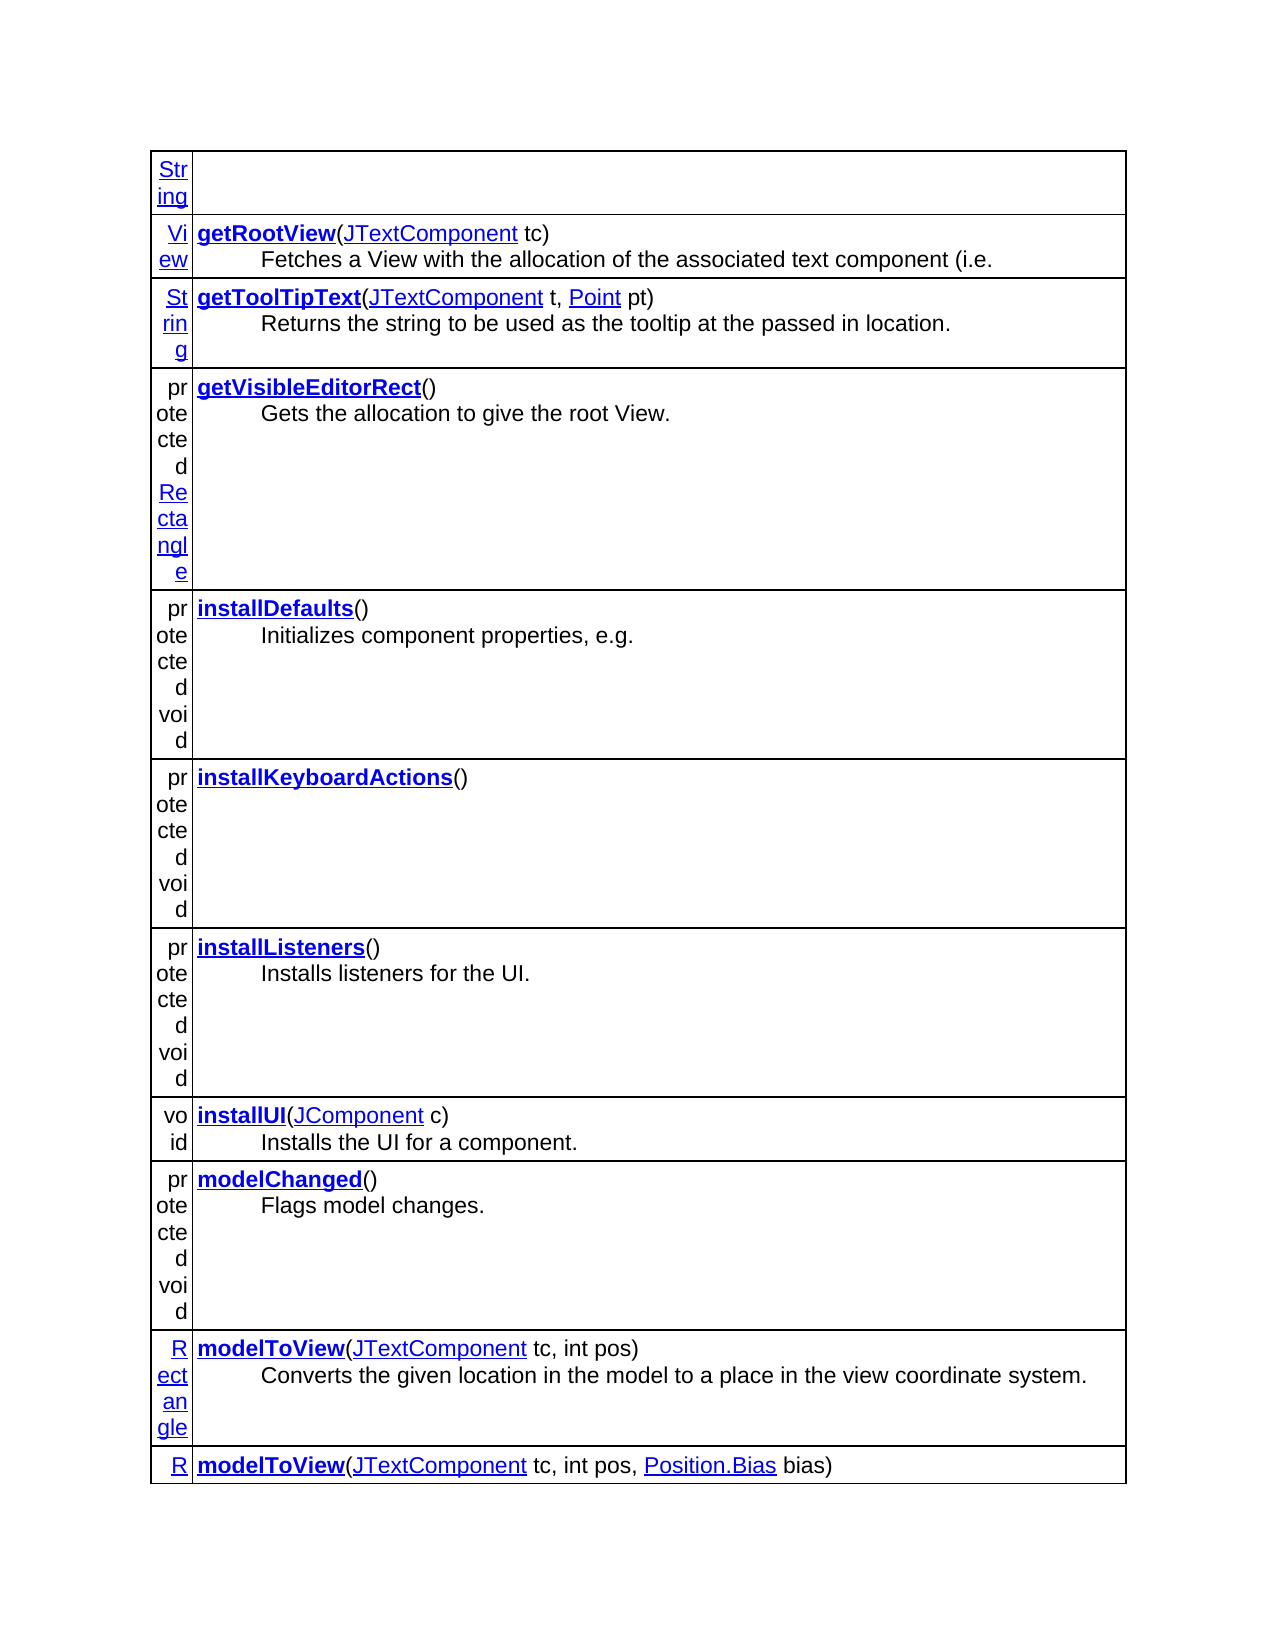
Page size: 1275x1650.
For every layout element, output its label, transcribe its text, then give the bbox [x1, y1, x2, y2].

table_cell protected void [152, 591, 192, 758]
table_cell Rectangle [152, 1331, 192, 1445]
table_cell void [152, 1098, 192, 1160]
table_cell installDefaults() Initializes component properties, e.g. [193, 591, 1125, 758]
table_cell protected void [152, 1162, 192, 1329]
table_cell installUI(JComponent c) Installs the UI for a component. [193, 1098, 1125, 1160]
table_cell modelToView(JTextComponent tc, int pos) Converts the given location in the model to a place in the view coordinate system. [193, 1331, 1125, 1445]
table_cell View [152, 215, 192, 277]
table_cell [193, 1447, 1125, 1483]
table_cell Rectangle [152, 1447, 192, 1483]
table_cell String [152, 279, 192, 367]
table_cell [193, 152, 1125, 214]
table_cell getRootView(JTextComponent tc) Fetches a View with the allocation of the associated text component (i.e. [193, 215, 1125, 277]
table_cell protected Rectangle [152, 369, 192, 589]
table_cell getToolTipText(JTextComponent t, Point pt) Returns the string to be used as the tooltip at the passed in location. [193, 279, 1125, 367]
table_cell getVisibleEditorRect() Gets the allocation to give the root View. [193, 369, 1125, 589]
table_cell modelChanged() Flags model changes. [193, 1162, 1125, 1329]
table_cell installListeners() Installs listeners for the UI. [193, 929, 1125, 1096]
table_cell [152, 152, 192, 214]
table_cell protected void [152, 760, 192, 927]
table_cell installKeyboardActions() [193, 760, 1125, 927]
table_cell protected void [152, 929, 192, 1096]
